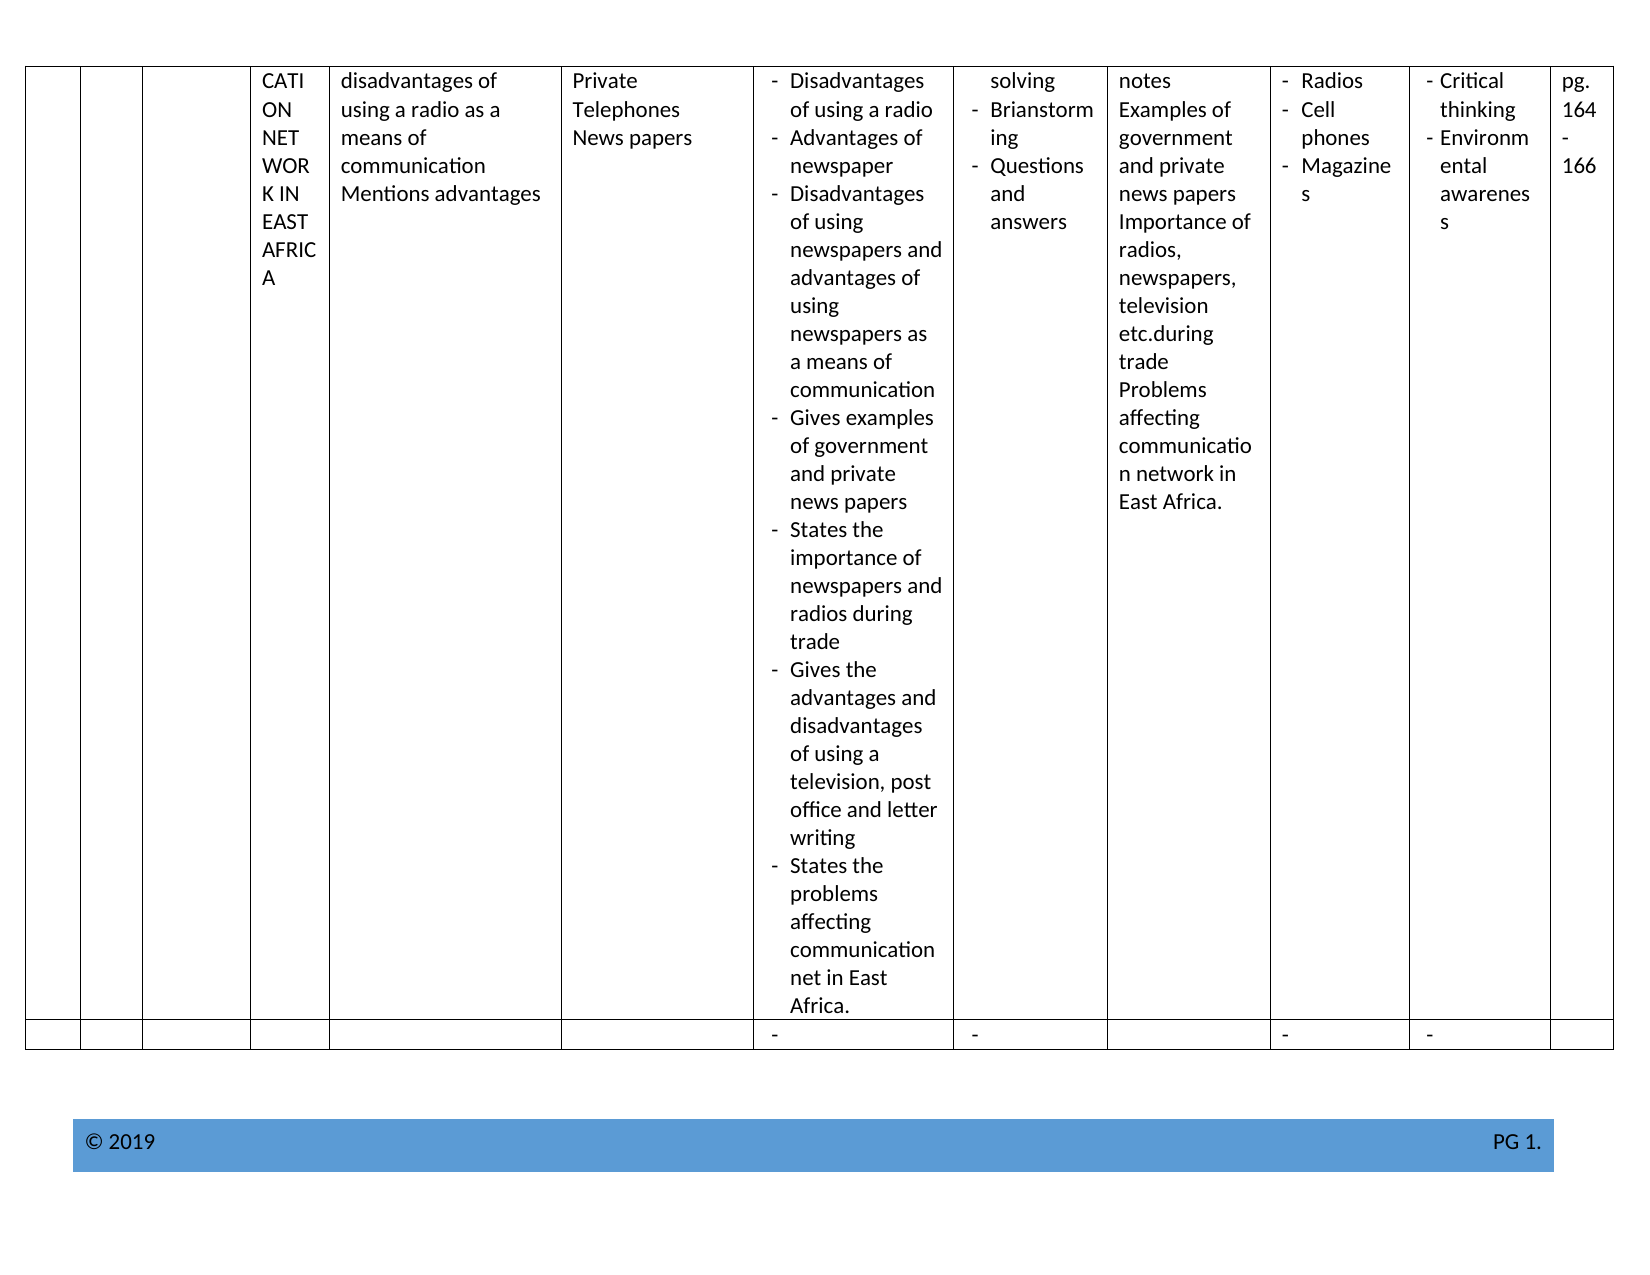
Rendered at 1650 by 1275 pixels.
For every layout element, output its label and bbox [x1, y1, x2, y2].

table_cell [26, 1020, 80, 1048]
table_cell [954, 1020, 1107, 1048]
table_cell [143, 67, 250, 1019]
table_cell [562, 67, 753, 1019]
table_cell [1410, 1020, 1550, 1048]
table_cell [81, 67, 142, 1019]
table_cell [1551, 1020, 1613, 1048]
table_cell [330, 67, 561, 1019]
table_cell [562, 1020, 753, 1048]
table_cell [1271, 1020, 1409, 1048]
table_cell [81, 1020, 142, 1048]
table_cell [1551, 67, 1613, 1019]
table_cell [1108, 1020, 1270, 1048]
table_cell [1108, 67, 1270, 1019]
table_cell [754, 67, 953, 1019]
table_cell [330, 1020, 561, 1048]
table_cell [143, 1020, 250, 1048]
table_cell [754, 1020, 953, 1048]
table_cell [954, 67, 1107, 1019]
table_cell [26, 67, 80, 1019]
table_cell [251, 67, 329, 1019]
table_cell [1410, 67, 1550, 1019]
table_cell [1271, 67, 1409, 1019]
table_cell [251, 1020, 329, 1048]
